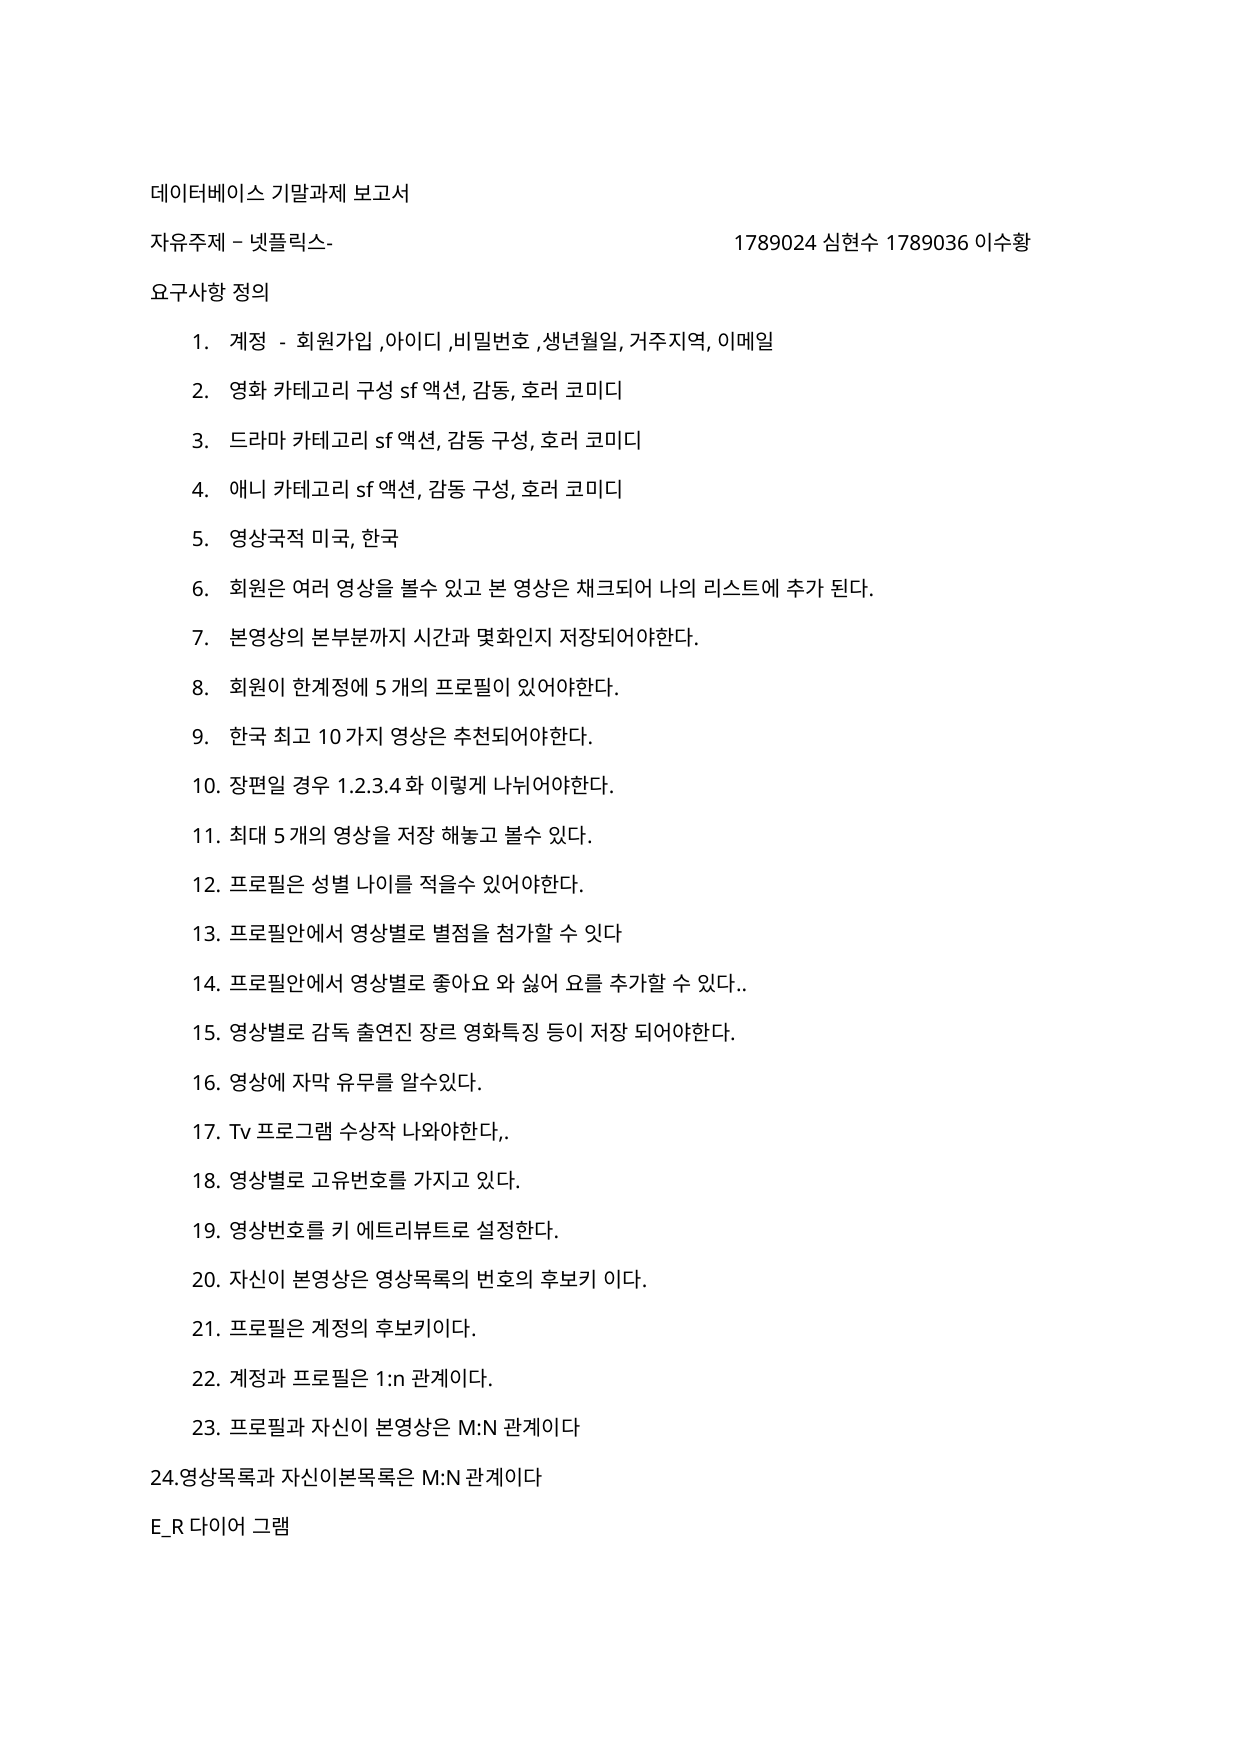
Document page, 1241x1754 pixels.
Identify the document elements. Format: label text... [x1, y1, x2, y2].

text 데이터베이스 기말과제 보고서 [150, 177, 1090, 207]
list 영상국적 미국, 한국 [192, 523, 1090, 553]
list 계정 - 회원가입 ,아이디 ,비밀번호 ,생년월일, 거주지역, 이메일 [192, 325, 1090, 355]
list 영상별로 고유번호를 가지고 있다. [192, 1164, 1090, 1195]
list 영상별로 감독 출연진 장르 영화특징 등이 저장 되어야한다. [192, 1016, 1090, 1047]
list 회원이 한계정에 5개의 프로필이 있어야한다. [192, 671, 1090, 701]
list 회원은 여러 영상을 볼수 있고 본 영상은 채크되어 나의 리스트에 추가 된다. [192, 572, 1090, 602]
list 프로필은 성별 나이를 적을수 있어야한다. [192, 868, 1090, 898]
list 애니 카테고리 sf 액션, 감동 구성, 호러 코미디 [192, 473, 1090, 503]
list 프로필안에서 영상별로 좋아요 와 싫어 요를 추가할 수 있다.. [192, 967, 1090, 997]
list 프로필과 자신이 본영상은 M:N 관계이다 [192, 1411, 1090, 1442]
text E_R 다이어 그램 [150, 1510, 1090, 1540]
list 자신이 본영상은 영상목록의 번호의 후보키 이다. [192, 1263, 1090, 1293]
list 영상번호를 키 에트리뷰트로 설정한다. [192, 1214, 1090, 1244]
list 프로필안에서 영상별로 별점을 첨가할 수 잇다 [192, 918, 1090, 948]
list 영화 카테고리 구성 sf 액션, 감동, 호러 코미디 [192, 374, 1090, 405]
list 한국 최고 10가지 영상은 추천되어야한다. [192, 720, 1090, 750]
list 최대 5개의 영상을 저장 해놓고 볼수 있다. [192, 819, 1090, 849]
list 드라마 카테고리 sf 액션, 감동 구성, 호러 코미디 [192, 424, 1090, 454]
list 영상에 자막 유무를 알수있다. [192, 1066, 1090, 1096]
text 24.영상목록과 자신이본목록은 M:N관계이다 [150, 1461, 1090, 1491]
list 계정과 프로필은 1:n 관계이다. [192, 1362, 1090, 1392]
list 프로필은 계정의 후보키이다. [192, 1313, 1090, 1343]
text 요구사항 정의 [150, 276, 1090, 306]
list 본영상의 본부분까지 시간과 몇화인지 저장되어야한다. [192, 621, 1090, 652]
list 장편일 경우 1.2.3.4화 이렇게 나뉘어야한다. [192, 769, 1090, 800]
list Tv 프로그램 수상작 나와야한다,. [192, 1115, 1090, 1145]
text 자유주제 – 넷플릭스- 1789024 심현수 1789036 이수황 [150, 226, 1090, 257]
